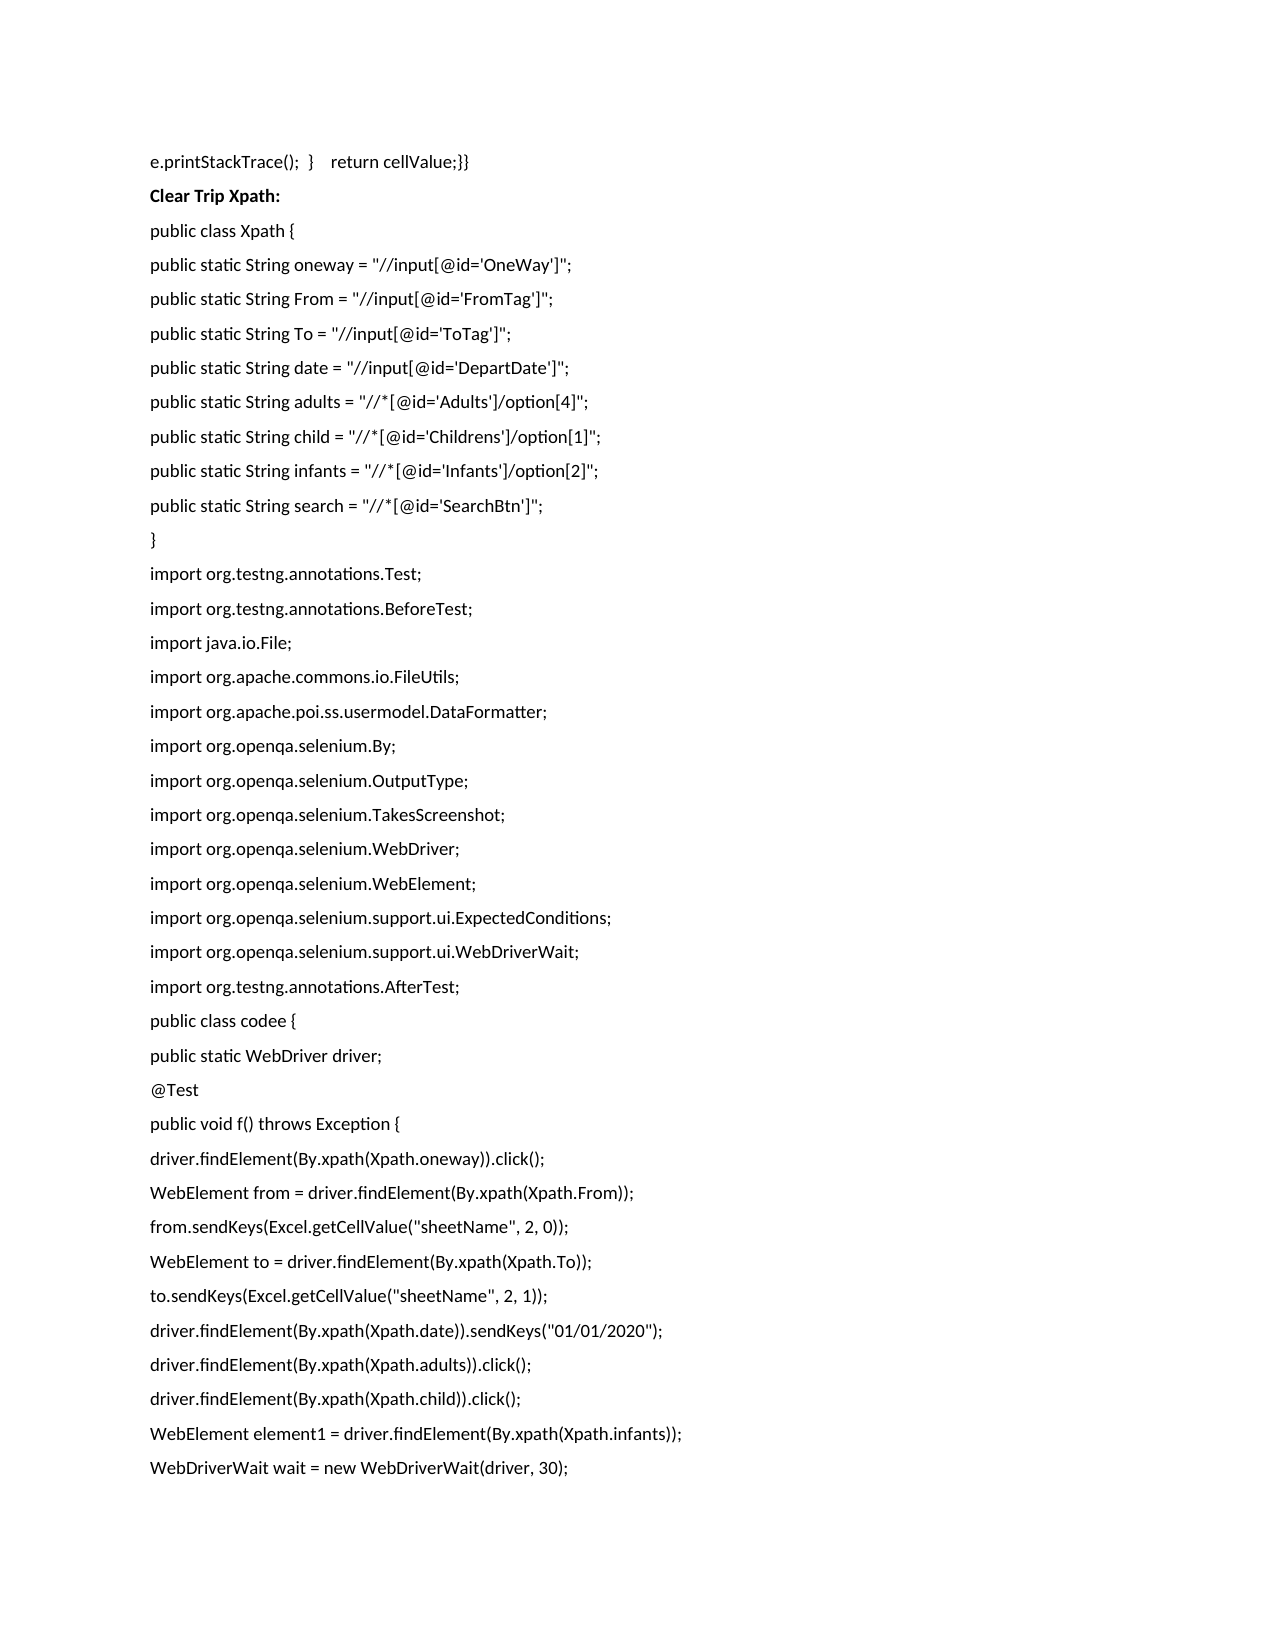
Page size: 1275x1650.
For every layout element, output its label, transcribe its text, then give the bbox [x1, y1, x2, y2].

text import org.openqa.selenium.support.ui.ExpectedConditions; [150, 906, 1125, 929]
text Clear Trip Xpath: [150, 184, 1125, 207]
text @Test [150, 1078, 1125, 1101]
text public static String search = "//*[@id='SearchBtn']"; [150, 494, 1125, 517]
text WebElement element1 = driver.findElement(By.xpath(Xpath.infants)); [150, 1422, 1125, 1445]
text driver.findElement(By.xpath(Xpath.adults)).click(); [150, 1353, 1125, 1376]
text driver.findElement(By.xpath(Xpath.oneway)).click(); [150, 1147, 1125, 1170]
text import org.apache.commons.io.FileUtils; [150, 666, 1125, 688]
text to.sendKeys(Excel.getCellValue("sheetName", 2, 1)); [150, 1284, 1125, 1307]
text public void f() throws Exception { [150, 1112, 1125, 1135]
text e.printStackTrace(); } return cellValue;}} [150, 150, 1125, 173]
text public static String From = "//input[@id='FromTag']"; [150, 287, 1125, 310]
text driver.findElement(By.xpath(Xpath.date)).sendKeys("01/01/2020"); [150, 1319, 1125, 1342]
text import org.testng.annotations.BeforeTest; [150, 597, 1125, 620]
text public class codee { [150, 1009, 1125, 1032]
text import org.apache.poi.ss.usermodel.DataFormatter; [150, 700, 1125, 723]
text driver.findElement(By.xpath(Xpath.child)).click(); [150, 1387, 1125, 1410]
text import org.testng.annotations.AfterTest; [150, 975, 1125, 998]
text WebElement to = driver.findElement(By.xpath(Xpath.To)); [150, 1250, 1125, 1273]
text public static String infants = "//*[@id='Infants']/option[2]"; [150, 459, 1125, 482]
text import org.openqa.selenium.support.ui.WebDriverWait; [150, 941, 1125, 963]
text from.sendKeys(Excel.getCellValue("sheetName", 2, 0)); [150, 1216, 1125, 1238]
text import org.openqa.selenium.WebElement; [150, 872, 1125, 895]
text public static String To = "//input[@id='ToTag']"; [150, 322, 1125, 345]
text public static WebDriver driver; [150, 1044, 1125, 1067]
text WebElement from = driver.findElement(By.xpath(Xpath.From)); [150, 1181, 1125, 1204]
text public class Xpath { [150, 219, 1125, 242]
text import java.io.File; [150, 631, 1125, 654]
text import org.openqa.selenium.OutputType; [150, 769, 1125, 792]
text public static String oneway = "//input[@id='OneWay']"; [150, 253, 1125, 276]
text public static String date = "//input[@id='DepartDate']"; [150, 356, 1125, 379]
text } [150, 528, 1125, 551]
text import org.openqa.selenium.WebDriver; [150, 837, 1125, 860]
text public static String adults = "//*[@id='Adults']/option[4]"; [150, 391, 1125, 413]
text import org.openqa.selenium.TakesScreenshot; [150, 803, 1125, 826]
text import org.testng.annotations.Test; [150, 562, 1125, 585]
text import org.openqa.selenium.By; [150, 734, 1125, 757]
text public static String child = "//*[@id='Childrens']/option[1]"; [150, 425, 1125, 448]
text WebDriverWait wait = new WebDriverWait(driver, 30); [150, 1456, 1125, 1479]
